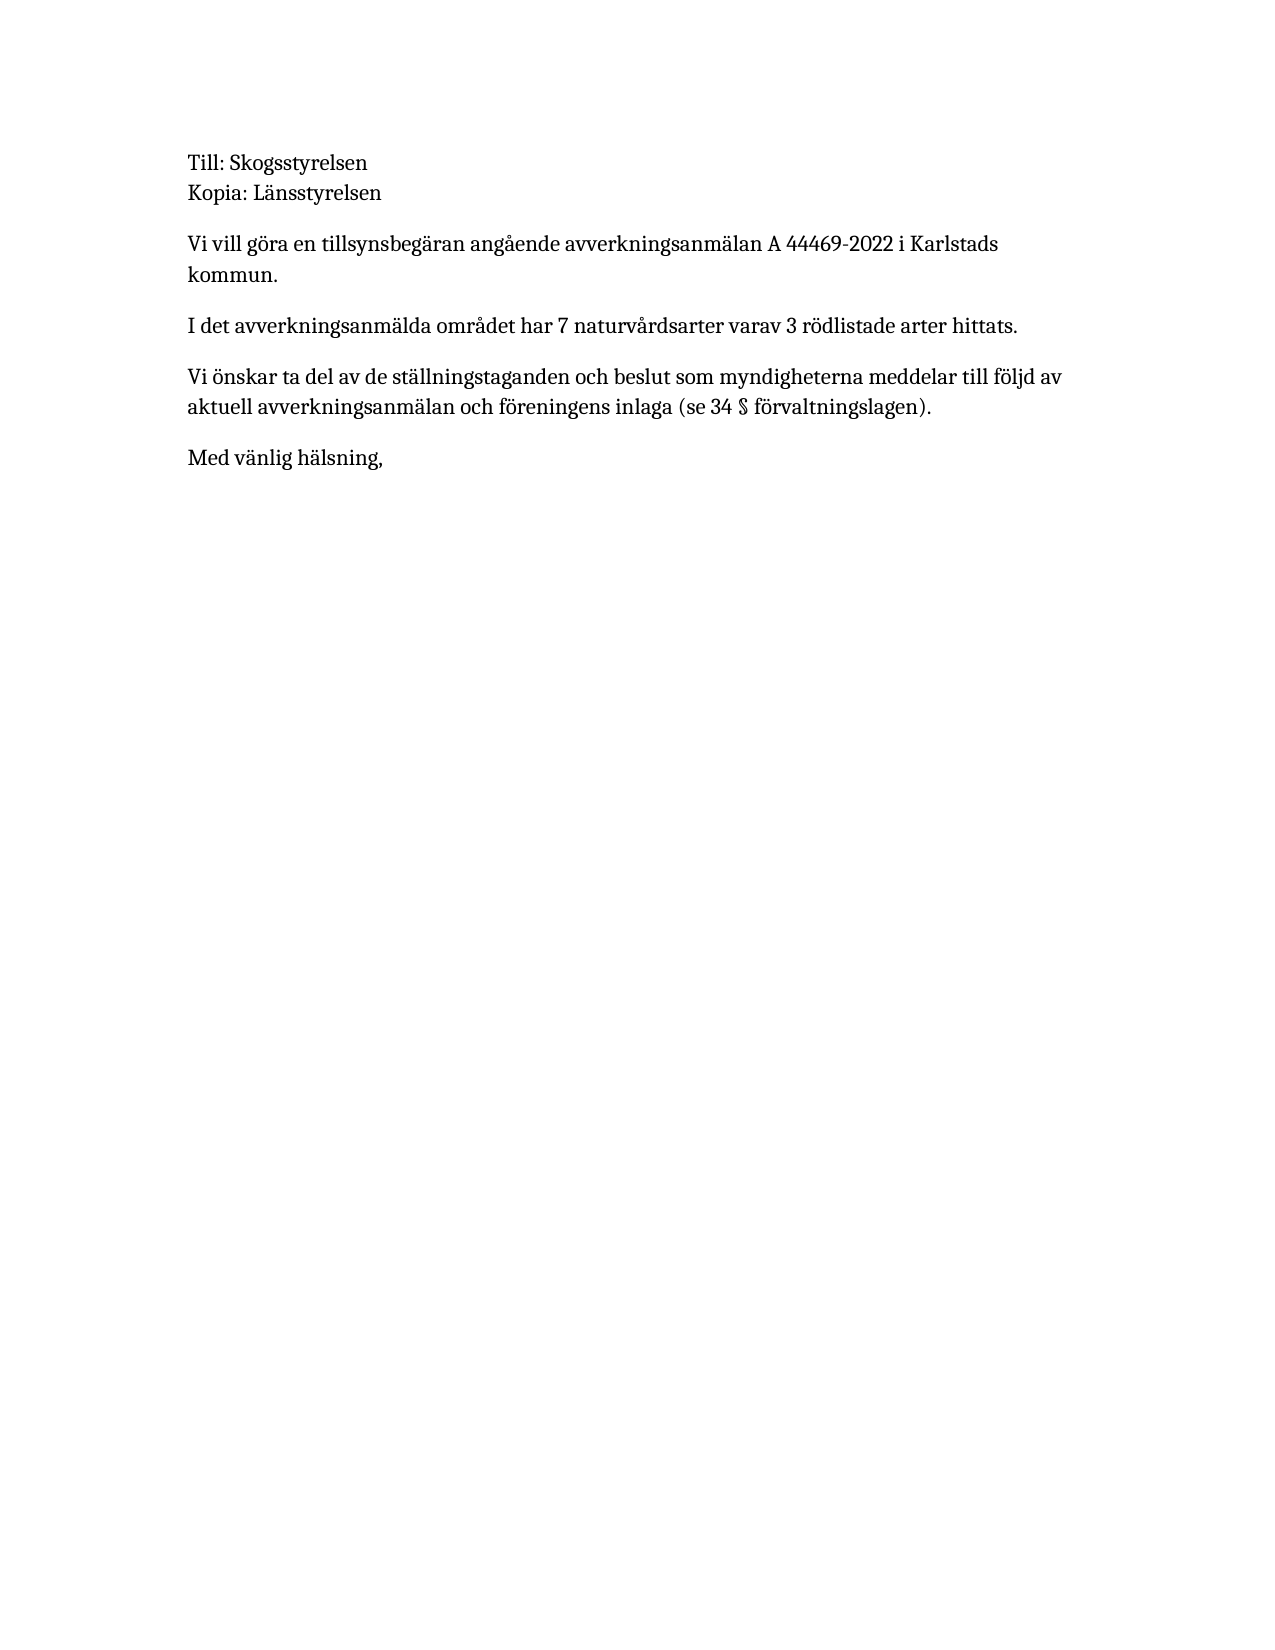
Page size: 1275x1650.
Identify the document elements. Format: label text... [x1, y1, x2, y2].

text I det avverkningsanmälda området har 7 naturvårdsarter varav 3 rödlistade arter hittats. [187, 312, 1087, 339]
text Vi vill göra en tillsynsbegäran angående avverkningsanmälan A 44469-2022 i Karlstads kommun. [187, 231, 1087, 288]
text Med vänlig hälsning, [187, 445, 1087, 501]
text Till: Skogsstyrelsen Kopia: Länsstyrelsen [187, 150, 1087, 207]
text Vi önskar ta del av de ställningstaganden och beslut som myndigheterna meddelar till följd av aktuell avverkningsanmälan och föreningens inlaga (se 34 § förvaltningslagen). [187, 363, 1087, 420]
